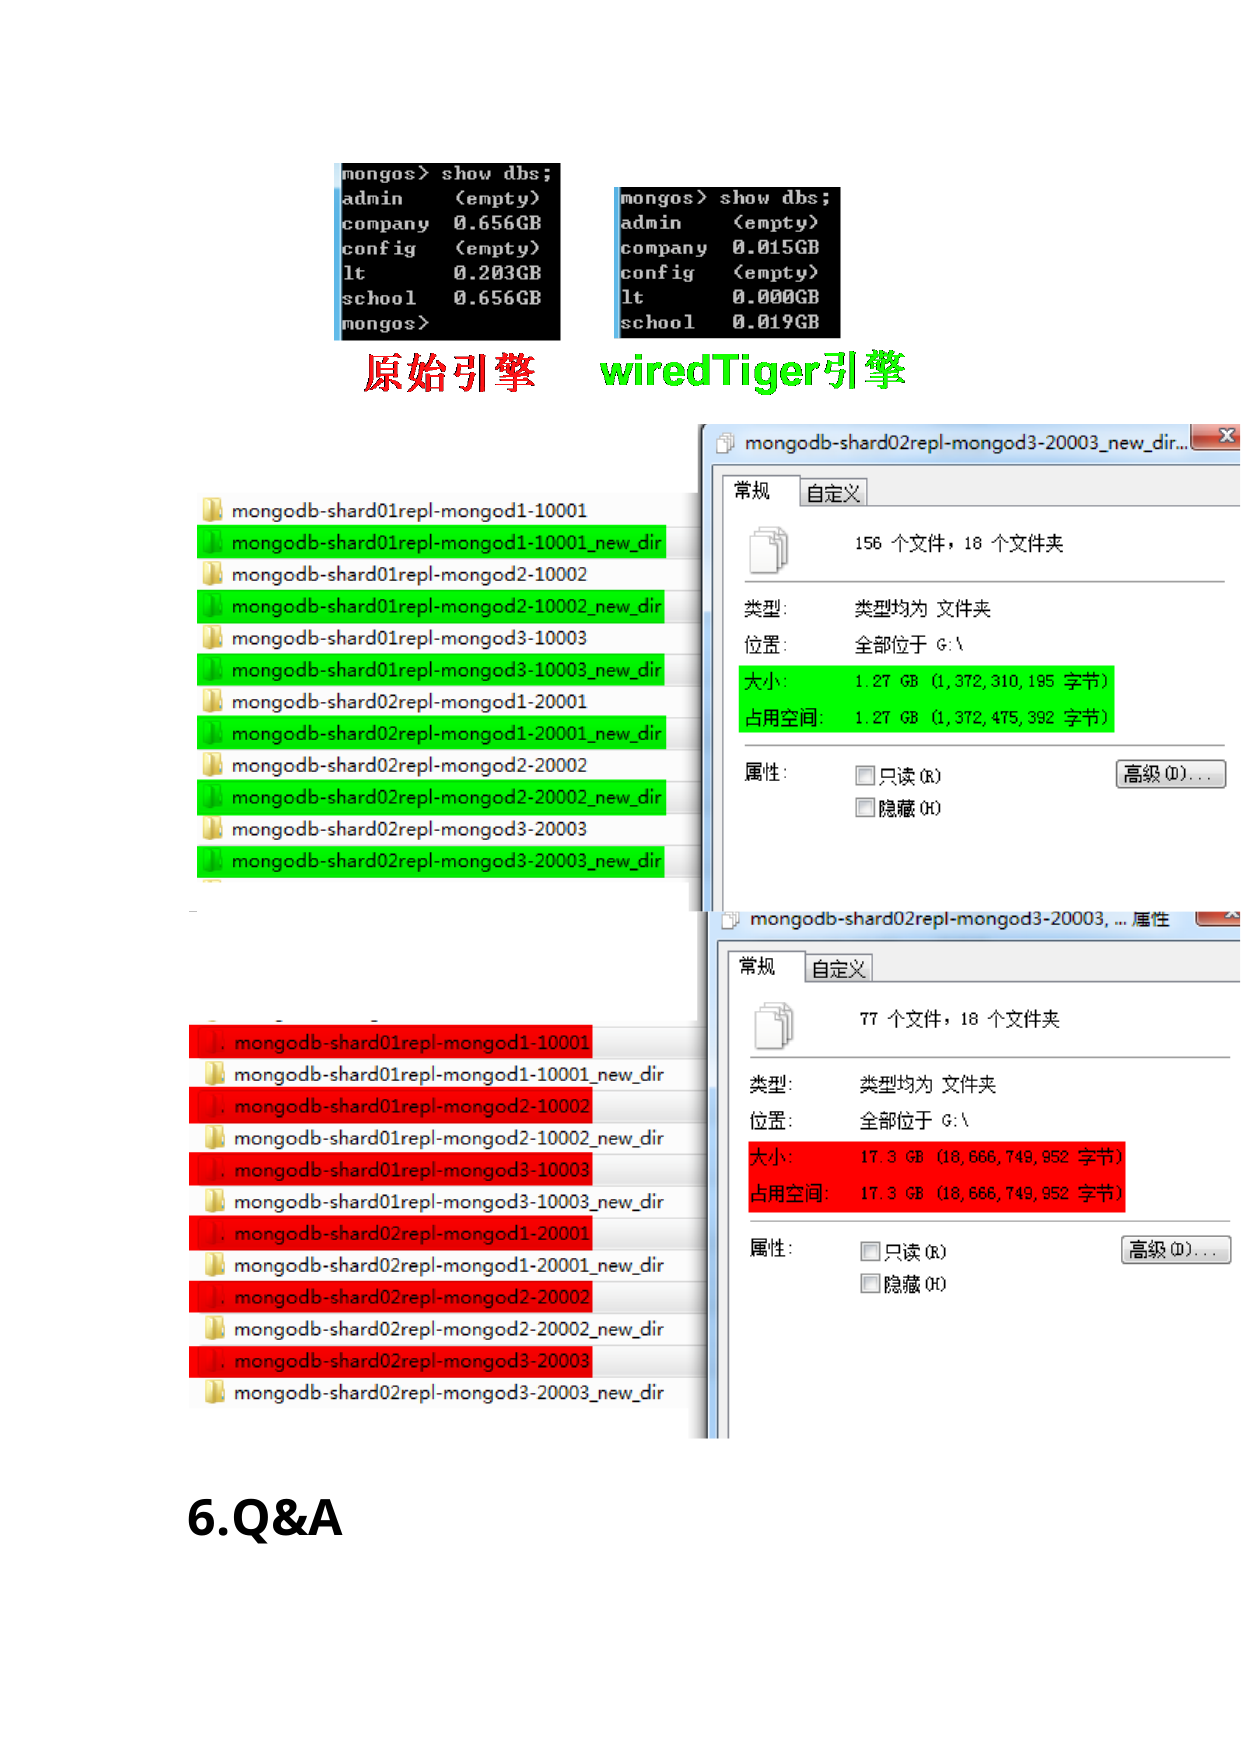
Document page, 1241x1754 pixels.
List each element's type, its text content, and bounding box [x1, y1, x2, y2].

picture [325, 162, 916, 420]
subtitle Q&A [187, 1467, 1053, 1564]
picture [187, 422, 1241, 1440]
